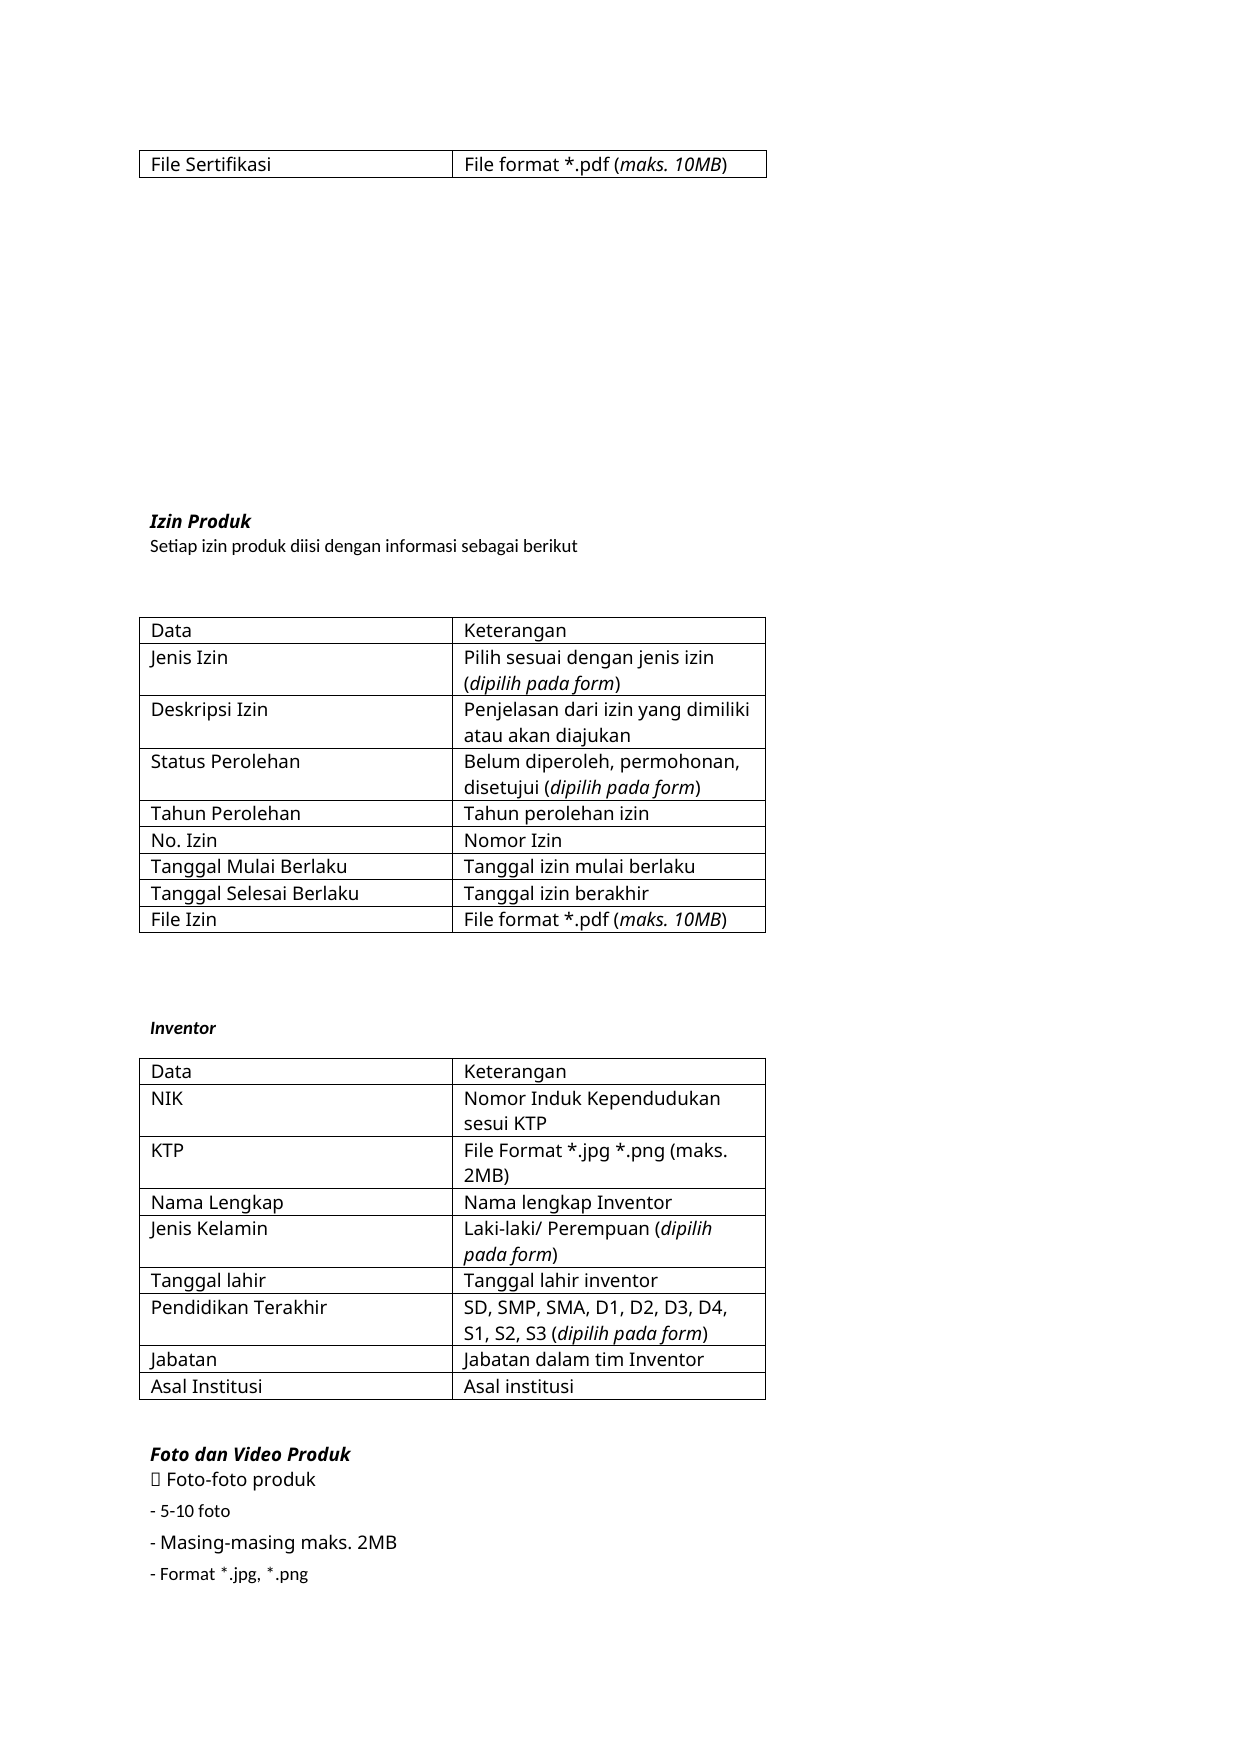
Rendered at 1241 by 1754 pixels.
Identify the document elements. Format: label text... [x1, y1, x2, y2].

table_cell KTP [140, 1137, 452, 1188]
table_cell NIK [140, 1085, 452, 1136]
table_cell Status Perolehan [140, 749, 452, 799]
table_cell Belum diperoleh, permohonan, disetujui (dipilih pada form) [453, 749, 765, 799]
table_cell Pilih sesuai dengan jenis izin (dipilih pada form) [453, 644, 765, 695]
table_cell Tanggal lahir inventor [453, 1268, 765, 1293]
table_cell Jenis Kelamin [140, 1216, 452, 1267]
table_cell Laki-laki/ Perempuan (dipilih pada form) [453, 1216, 765, 1267]
table_cell Penjelasan dari izin yang dimiliki atau akan diajukan [453, 696, 765, 747]
table_cell File format *.pdf (maks. 10MB) [453, 907, 765, 932]
table_header Data [140, 618, 452, 643]
table_cell File format *.pdf (maks. 10MB) [453, 151, 766, 177]
text Izin Produk [150, 508, 1090, 534]
table_cell File Izin [140, 907, 452, 932]
table_cell Deskripsi Izin [140, 696, 452, 747]
table_cell Tanggal izin mulai berlaku [453, 854, 765, 879]
table_cell Tanggal izin berakhir [453, 880, 765, 906]
text  Foto-foto produk [150, 1466, 1090, 1492]
table_cell Tanggal lahir [140, 1268, 452, 1293]
text - Format *.jpg, *.png [150, 1562, 1090, 1585]
table_cell Asal institusi [453, 1373, 765, 1398]
table_cell No. Izin [140, 827, 452, 853]
table_cell Nama lengkap Inventor [453, 1189, 765, 1215]
table_cell Jabatan [140, 1346, 452, 1372]
table_cell Tahun Perolehan [140, 801, 452, 826]
text - 5-10 foto [150, 1499, 1090, 1522]
text Setiap izin produk diisi dengan informasi sebagai berikut [150, 534, 1090, 557]
table_cell Nama Lengkap [140, 1189, 452, 1215]
table_cell Tanggal Selesai Berlaku [140, 880, 452, 906]
table_header Keterangan [453, 618, 765, 643]
table_cell Tanggal Mulai Berlaku [140, 854, 452, 879]
table_cell Nomor Induk Kependudukan sesui KTP [453, 1085, 765, 1136]
table_cell SD, SMP, SMA, D1, D2, D3, D4, S1, S2, S3 (dipilih pada form) [453, 1294, 765, 1345]
table_header Keterangan [453, 1059, 765, 1084]
table_cell File Format *.jpg *.png (maks. 2MB) [453, 1137, 765, 1188]
table_cell Jabatan dalam tim Inventor [453, 1346, 765, 1372]
table_header Data [140, 1059, 452, 1084]
table_cell Jenis Izin [140, 644, 452, 695]
table_cell Tahun perolehan izin [453, 801, 765, 826]
table_cell File Sertifikasi [140, 151, 452, 177]
text - Masing-masing maks. 2MB [150, 1529, 1090, 1555]
table_cell Pendidikan Terakhir [140, 1294, 452, 1345]
table_cell Asal Institusi [140, 1373, 452, 1398]
text Inventor [150, 1016, 1090, 1039]
table_cell Nomor Izin [453, 827, 765, 853]
text Foto dan Video Produk [150, 1441, 1090, 1466]
